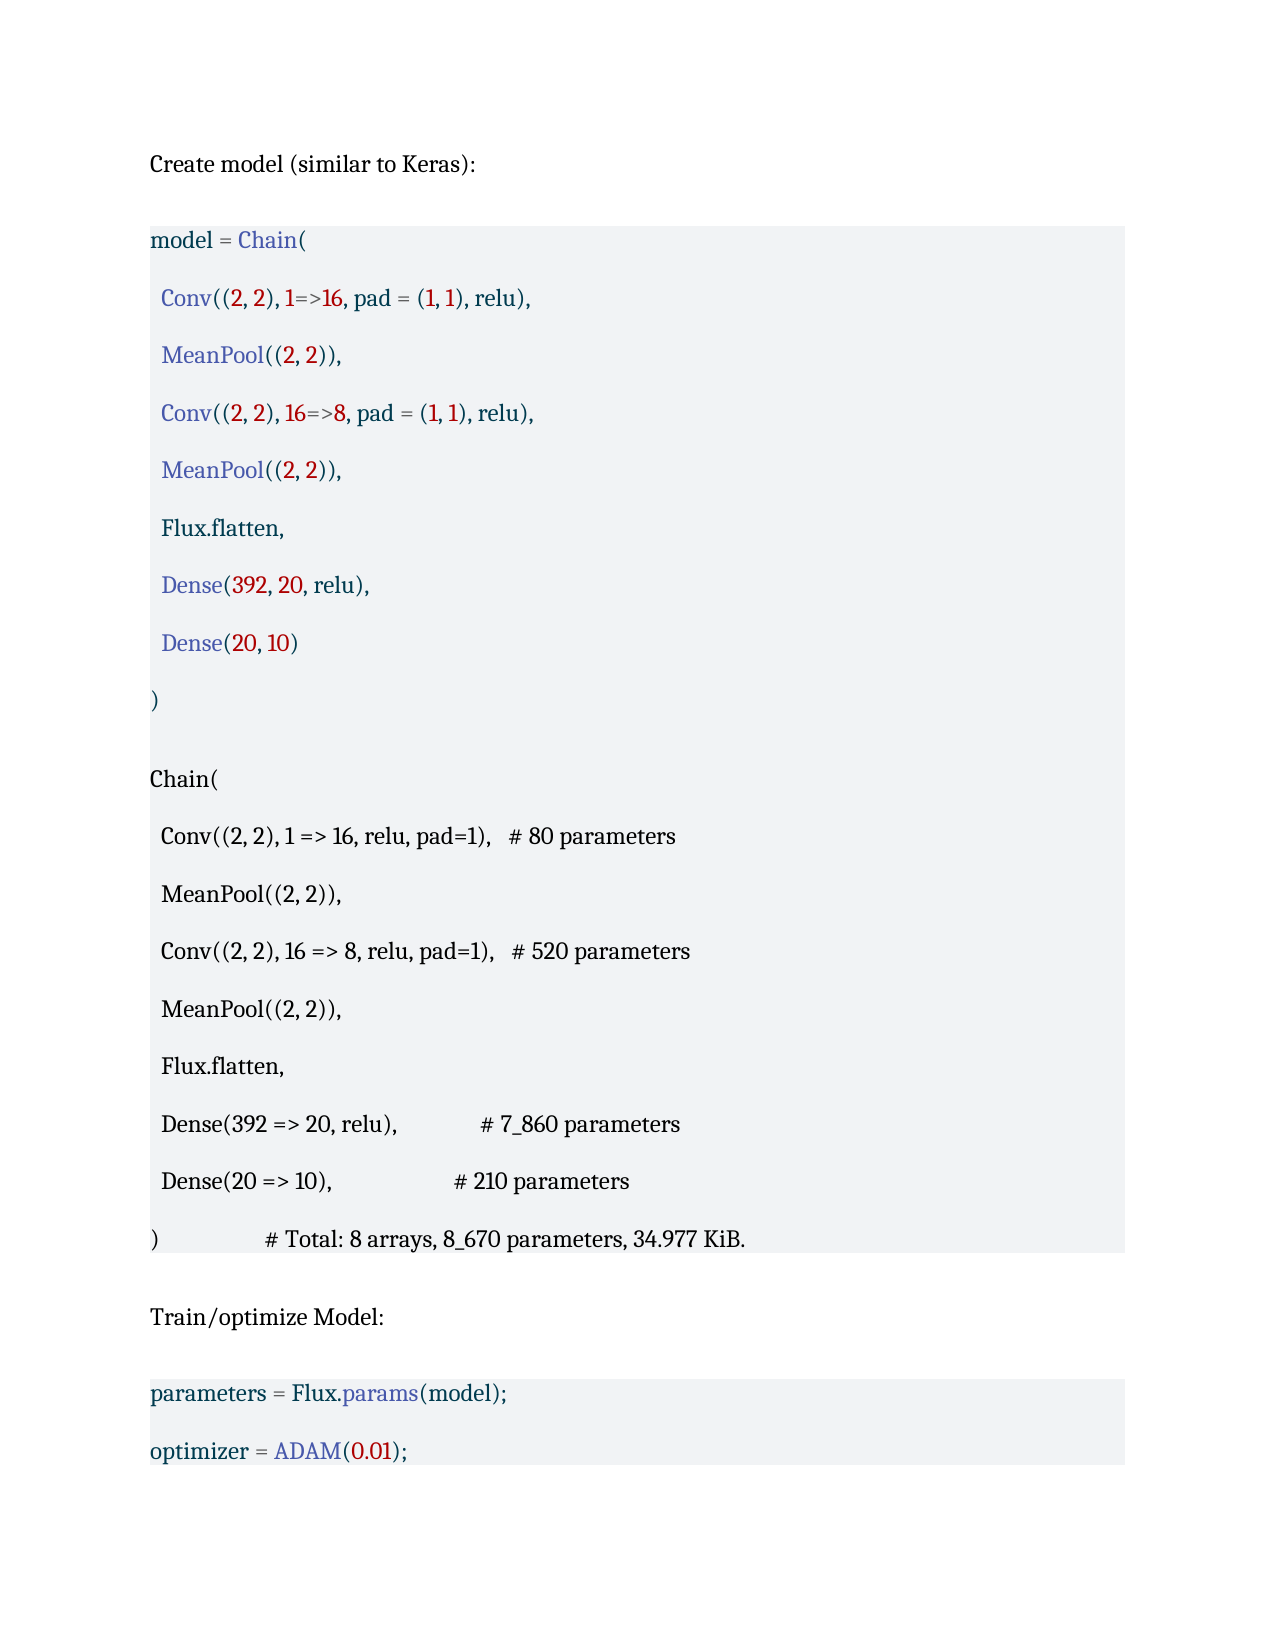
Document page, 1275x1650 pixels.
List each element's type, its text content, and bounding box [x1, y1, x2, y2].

text Chain( Conv((2, 2), 1 => 16, relu, pad=1), # 80 parameters MeanPool((2, 2)), Conv((2, 2), 16 => 8, relu, pad=1), # 520 parameters MeanPool((2, 2)), Flux.flatten, Dense(392 => 20, relu), # 7_860 parameters Dense(20 => 10), # 210 parameters ) # Total: 8 arrays, 8_670 parameters, 34.977 KiB. [150, 764, 1125, 1253]
text Create model (similar to Keras): [150, 150, 1125, 179]
text Train/optimize Model: [150, 1303, 1125, 1332]
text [150, 1379, 1125, 1465]
text model = Chain( Conv((2, 2), 1=>16, pad = (1, 1), relu), MeanPool((2, 2)), Conv((2, 2), 16=>8, pad = (1, 1), relu), MeanPool((2, 2)), Flux.flatten, Dense(392, 20, relu), Dense(20, 10) ) [150, 226, 1125, 715]
